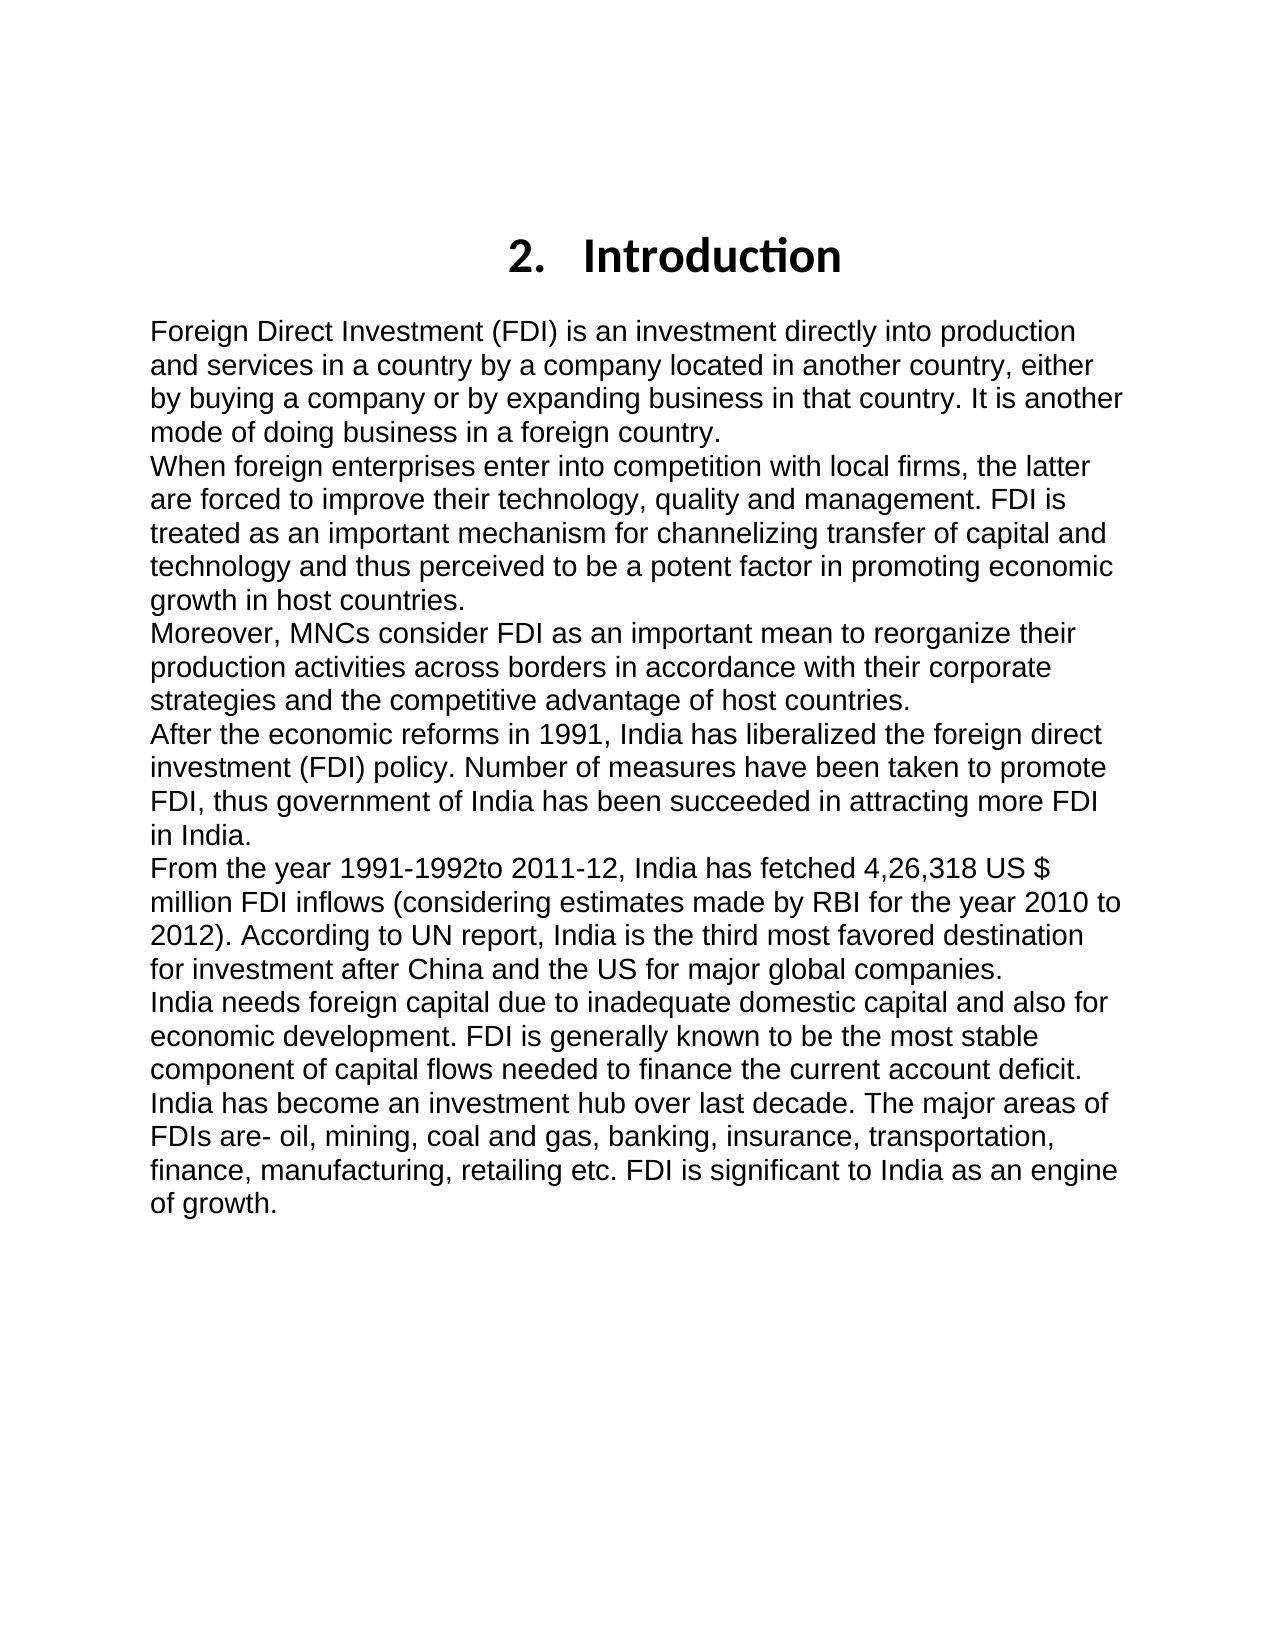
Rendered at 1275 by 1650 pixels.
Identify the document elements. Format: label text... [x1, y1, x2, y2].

text Moreover, MNCs consider FDI as an important mean to reorganize their production activities across borders in accordance with their corporate strategies and the competitive advantage of host countries. [150, 616, 1125, 717]
list Introduction [225, 223, 1125, 284]
text Foreign Direct Investment (FDI) is an investment directly into production and services in a country by a company located in another country, either by buying a company or by expanding business in that country. It is another mode of doing business in a foreign country. [150, 314, 1125, 449]
text When foreign enterprises enter into competition with local firms, the latter are forced to improve their technology, quality and management. FDI is treated as an important mechanism for channelizing transfer of capital and technology and thus perceived to be a potent factor in promoting economic growth in host countries. [150, 449, 1125, 616]
text From the year 1991-1992to 2011-12, India has fetched 4,26,318 US $ million FDI inflows (considering estimates made by RBI for the year 2010 to 2012). According to UN report, India is the third most favored destination for investment after China and the US for major global companies. [150, 851, 1125, 985]
text India needs foreign capital due to inadequate domestic capital and also for economic development. FDI is generally known to be the most stable component of capital flows needed to finance the current account deficit. India has become an investment hub over last decade. The major areas of FDIs are- oil, mining, coal and gas, banking, insurance, transportation, finance, manufacturing, retailing etc. FDI is significant to India as an engine of growth. [150, 985, 1125, 1220]
text After the economic reforms in 1991, India has liberalized the foreign direct investment (FDI) policy. Number of measures have been taken to promote FDI, thus government of India has been succeeded in attracting more FDI in India. [150, 717, 1125, 851]
